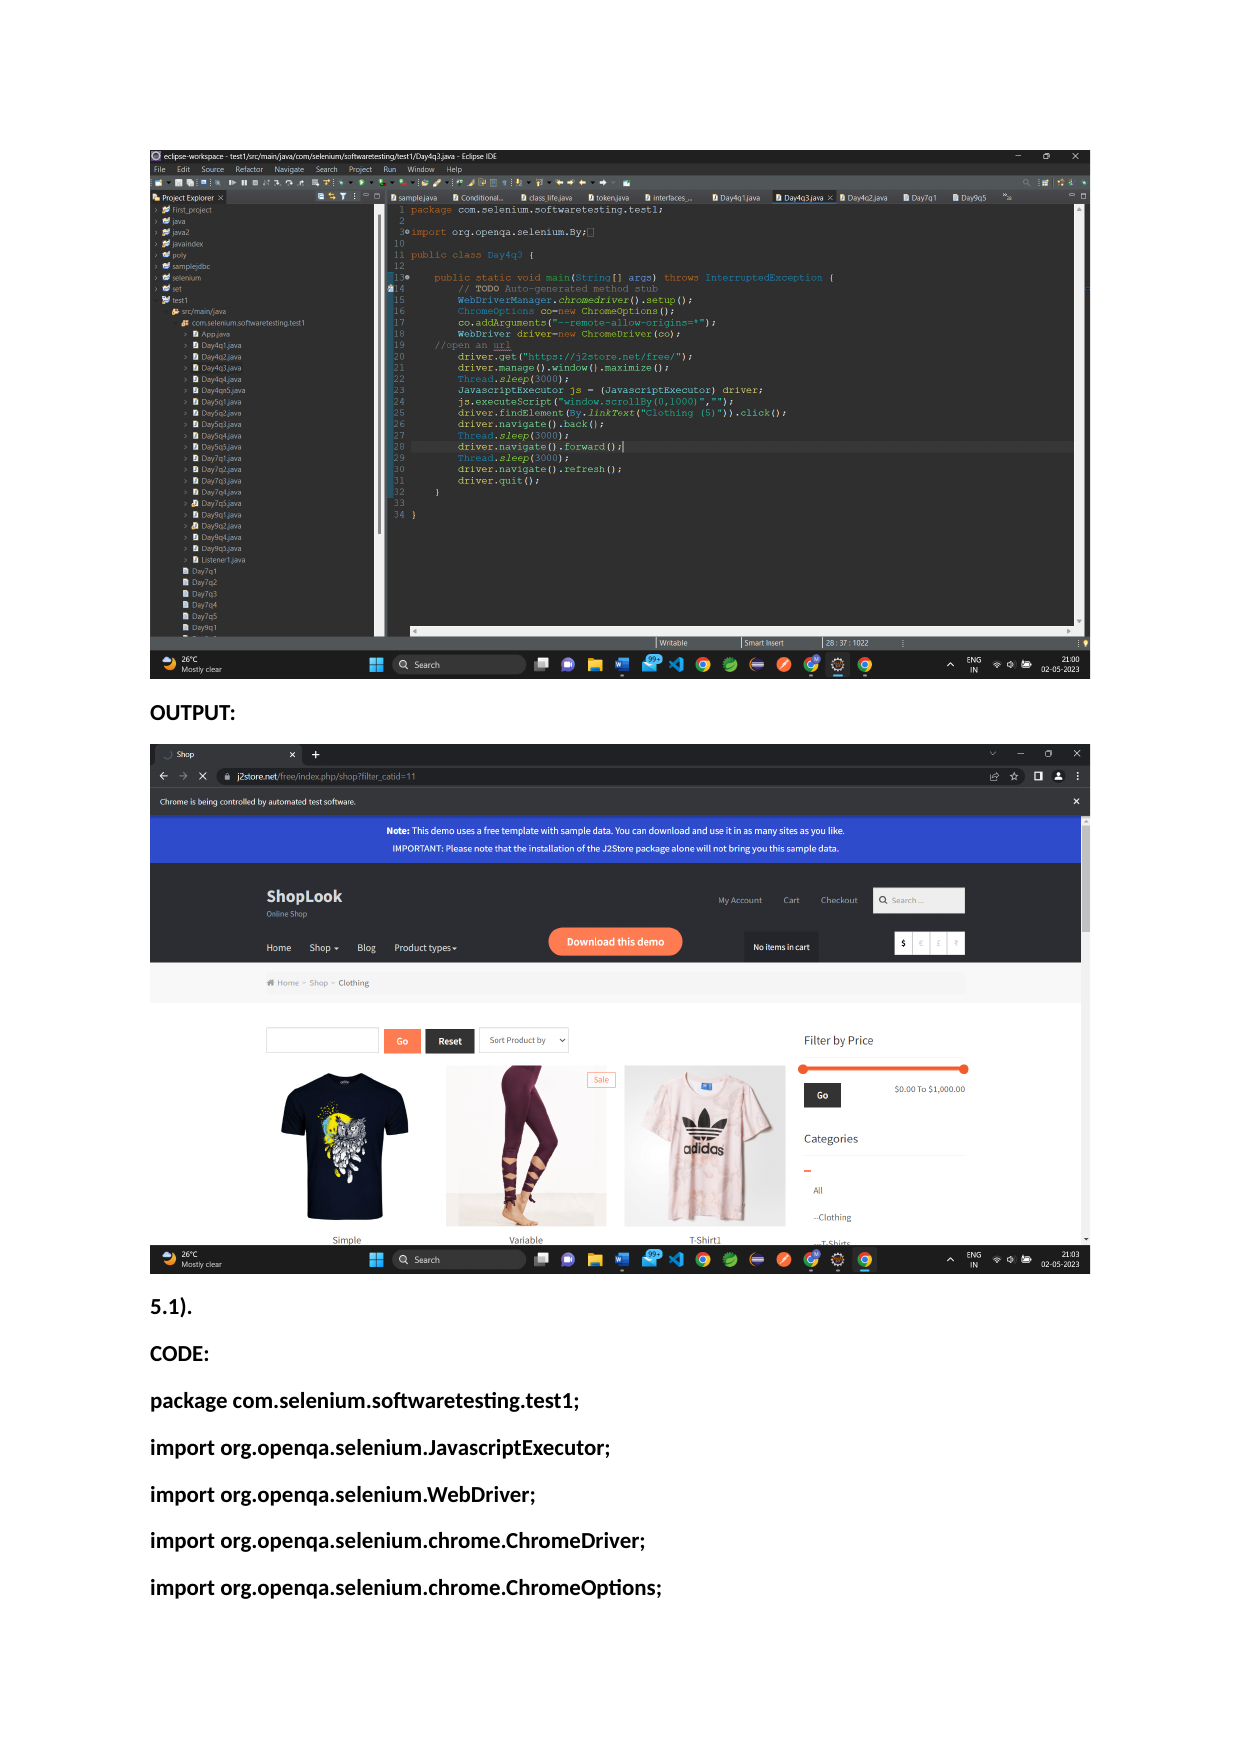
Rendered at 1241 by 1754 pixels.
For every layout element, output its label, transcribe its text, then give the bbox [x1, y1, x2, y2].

text OUTPUT: [150, 698, 1090, 726]
text 5.1). [150, 1292, 1090, 1320]
picture [150, 744, 1091, 1274]
text import org.openqa.selenium.chrome.ChromeDriver; [150, 1527, 1090, 1555]
text import org.openqa.selenium.WebDriver; [150, 1480, 1090, 1508]
picture [150, 150, 1091, 679]
text import org.openqa.selenium.JavascriptExecutor; [150, 1433, 1090, 1461]
text CODE: [150, 1339, 1090, 1367]
text import org.openqa.selenium.chrome.ChromeOptions; [150, 1573, 1090, 1602]
text package com.selenium.softwaretesting.test1; [150, 1386, 1090, 1414]
